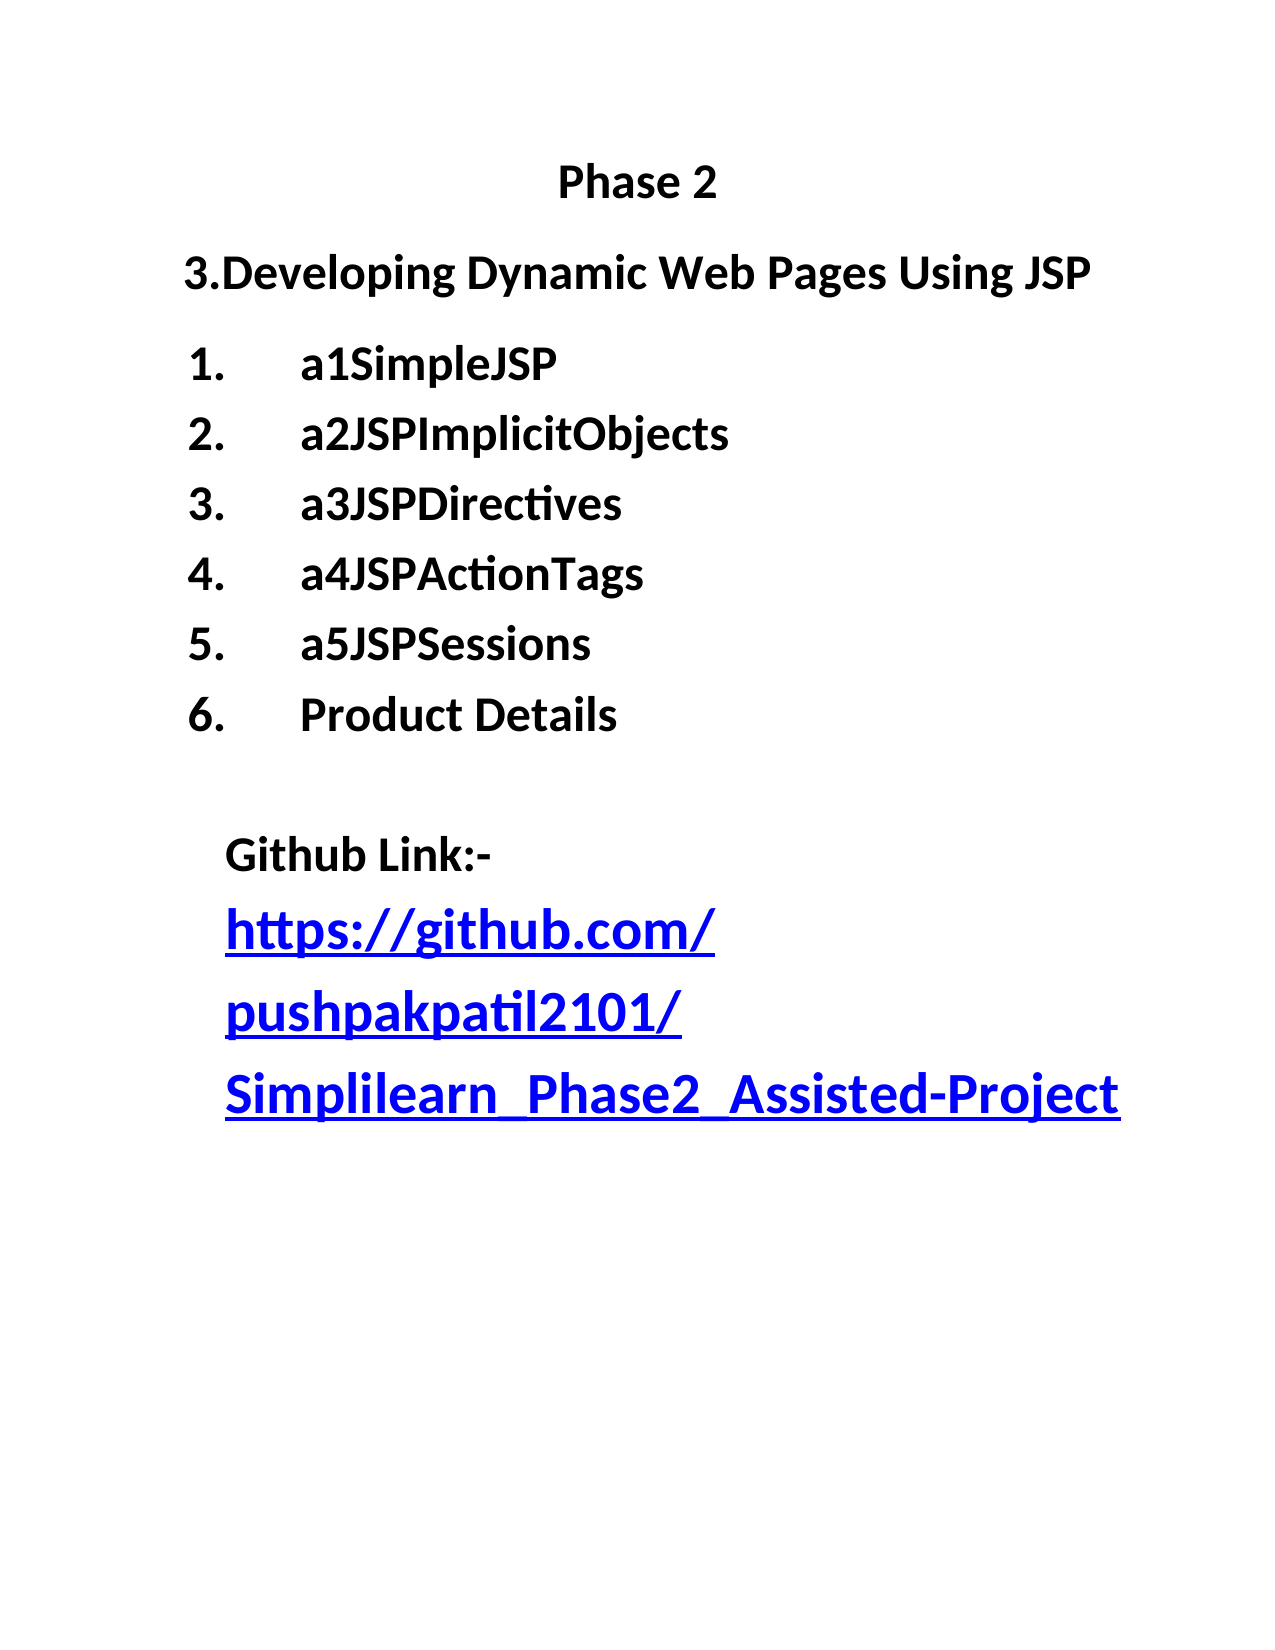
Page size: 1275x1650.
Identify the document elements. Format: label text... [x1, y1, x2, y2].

list a2JSPImplicitObjects [187, 402, 1125, 463]
list Product Details [187, 682, 1125, 743]
list https://github.com/pushpakpatil2101/Simplilearn_Phase2_Assisted-Project [225, 893, 1125, 1128]
text Phase 2 [150, 150, 1125, 211]
list a3JSPDirectives [187, 472, 1125, 533]
list a4JSPActionTags [187, 542, 1125, 603]
list a1SimpleJSP [187, 332, 1125, 393]
list a5JSPSessions [187, 612, 1125, 673]
text 3.Developing Dynamic Web Pages Using JSP [150, 241, 1125, 302]
list Github Link:- [225, 823, 1125, 884]
